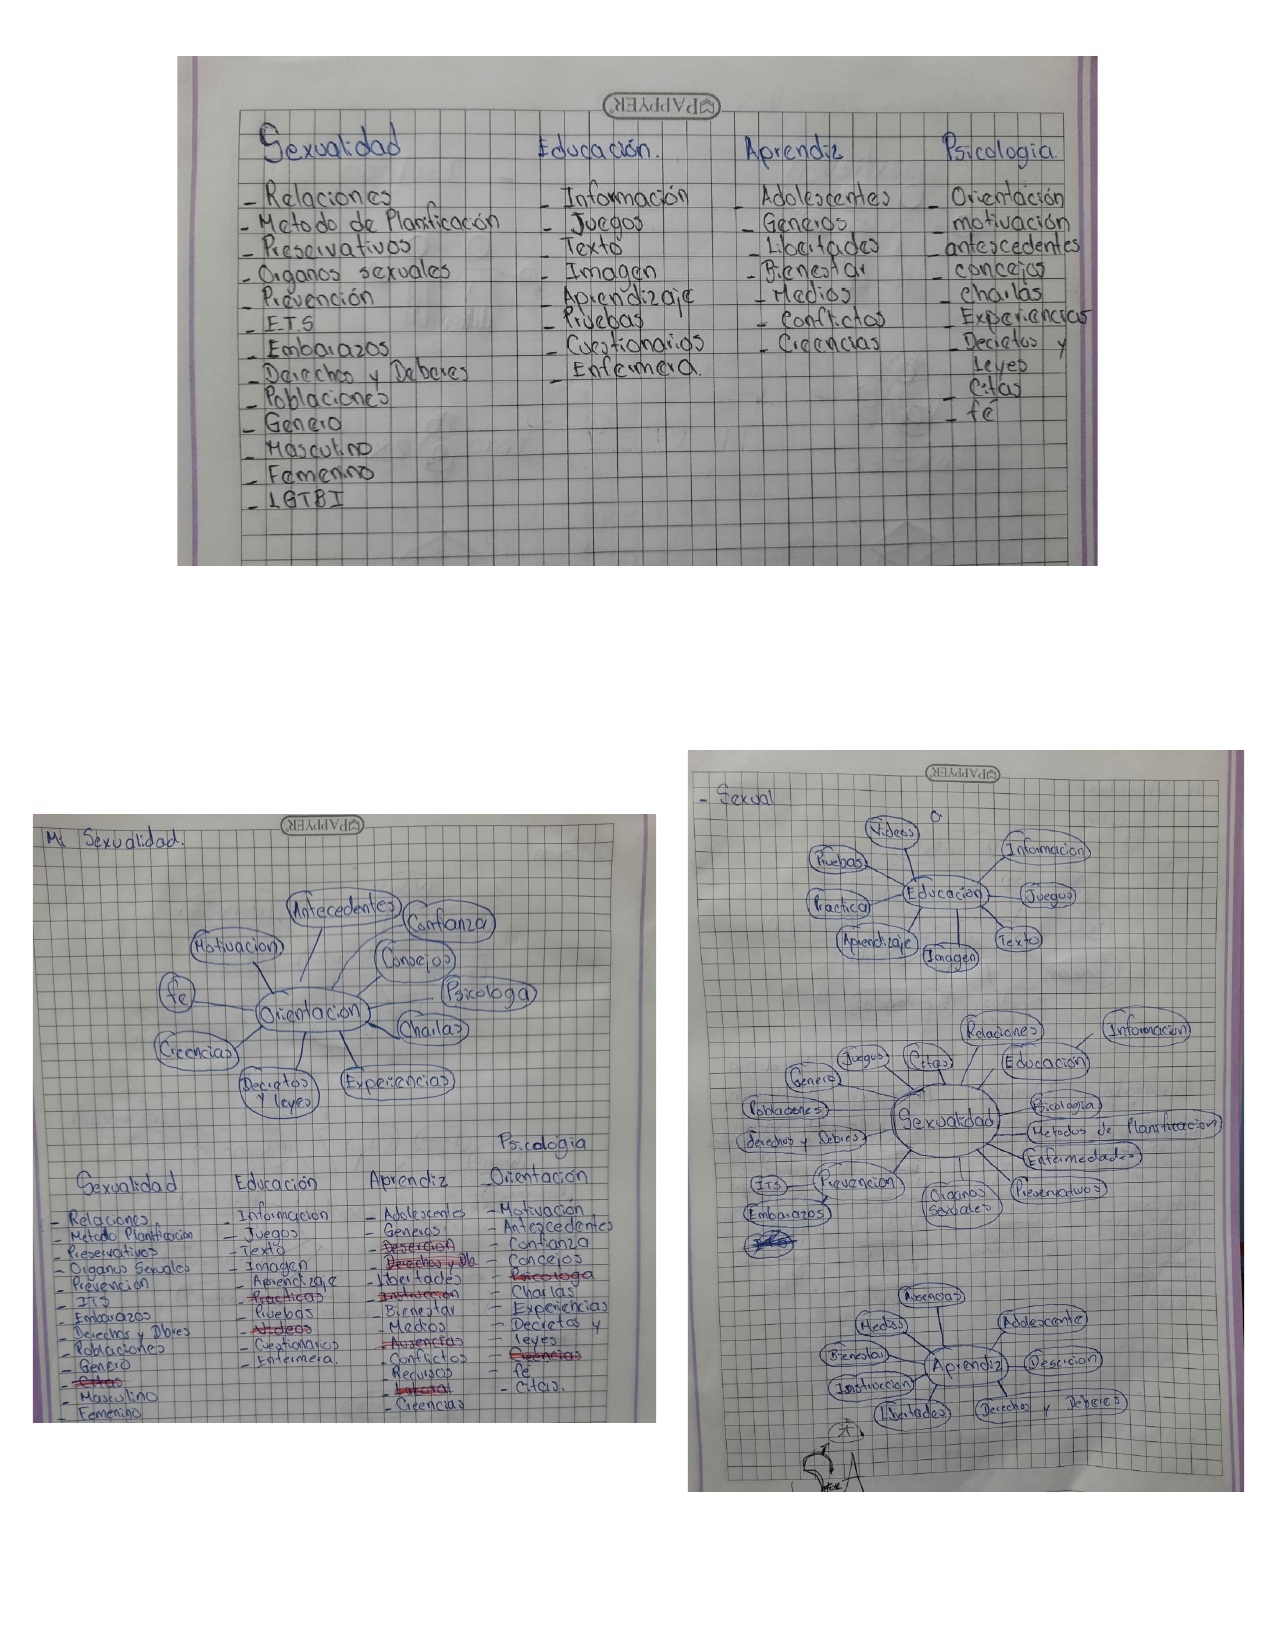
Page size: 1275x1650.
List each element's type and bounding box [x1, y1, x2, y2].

picture [32, 814, 657, 1423]
picture [687, 750, 1245, 1492]
picture [177, 56, 1098, 566]
